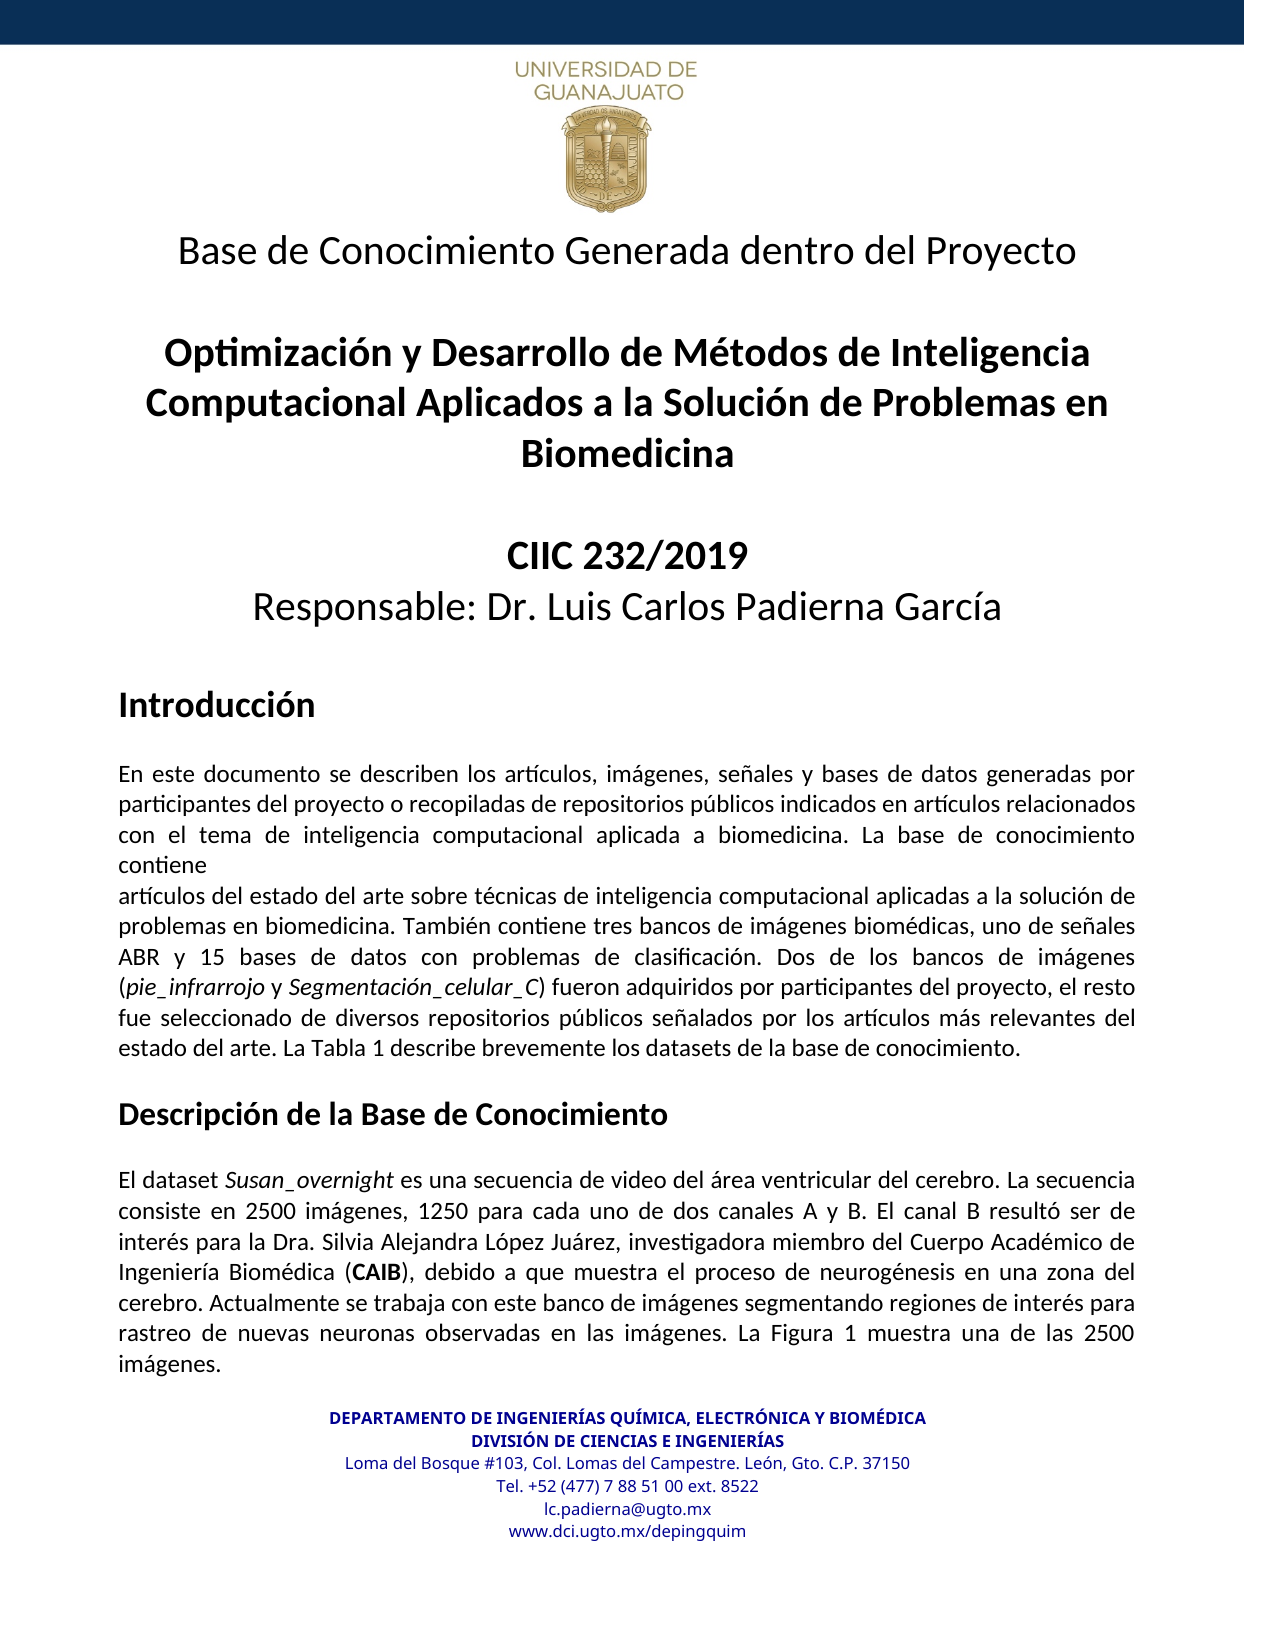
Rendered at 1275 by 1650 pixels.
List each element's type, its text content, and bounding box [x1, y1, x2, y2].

text El dataset Susan_overnight es una secuencia de video del área ventricular del cerebro. La secuencia consiste en 2500 imágenes, 1250 para cada uno de dos canales A y B. El canal B resultó ser de interés para la Dra. Silvia Alejandra López Juárez, investigadora miembro del Cuerpo Académico de Ingeniería Biomédica (CAIB), debido a que muestra el proceso de neurogénesis en una zona del cerebro. Actualmente se trabaja con este banco de imágenes segmentando regiones de interés para rastreo de nuevas neuronas observadas en las imágenes. La Figura 1 muestra una de las 2500 imágenes. [118, 1165, 1137, 1378]
text artículos del estado del arte sobre técnicas de inteligencia computacional aplicadas a la solución de problemas en biomedicina. También contiene tres bancos de imágenes biomédicas, uno de señales ABR y 15 bases de datos con problemas de clasificación. Dos de los bancos de imágenes (pie_infrarrojo y Segmentación_celular_C) fueron adquiridos por participantes del proyecto, el resto fue seleccionado de diversos repositorios públicos señalados por los artículos más relevantes del estado del arte. La Tabla 1 describe brevemente los datasets de la base de conocimiento. [118, 880, 1137, 1063]
text Optimización y Desarrollo de Métodos de Inteligencia Computacional Aplicados a la Solución de Problemas en Biomedicina [118, 326, 1137, 478]
text Descripción de la Base de Conocimiento [118, 1093, 1137, 1134]
text CIIC 232/2019 [118, 529, 1137, 580]
text Base de Conocimiento Generada dentro del Proyecto [118, 224, 1137, 275]
picture [0, 0, 1244, 235]
text Responsable: Dr. Luis Carlos Padierna García [118, 580, 1137, 631]
text En este documento se describen los artículos, imágenes, señales y bases de datos generadas por participantes del proyecto o recopiladas de repositorios públicos indicados en artículos relacionados con el tema de inteligencia computacional aplicada a biomedicina. La base de conocimiento contiene [118, 758, 1137, 880]
text Introducción [118, 681, 1137, 727]
